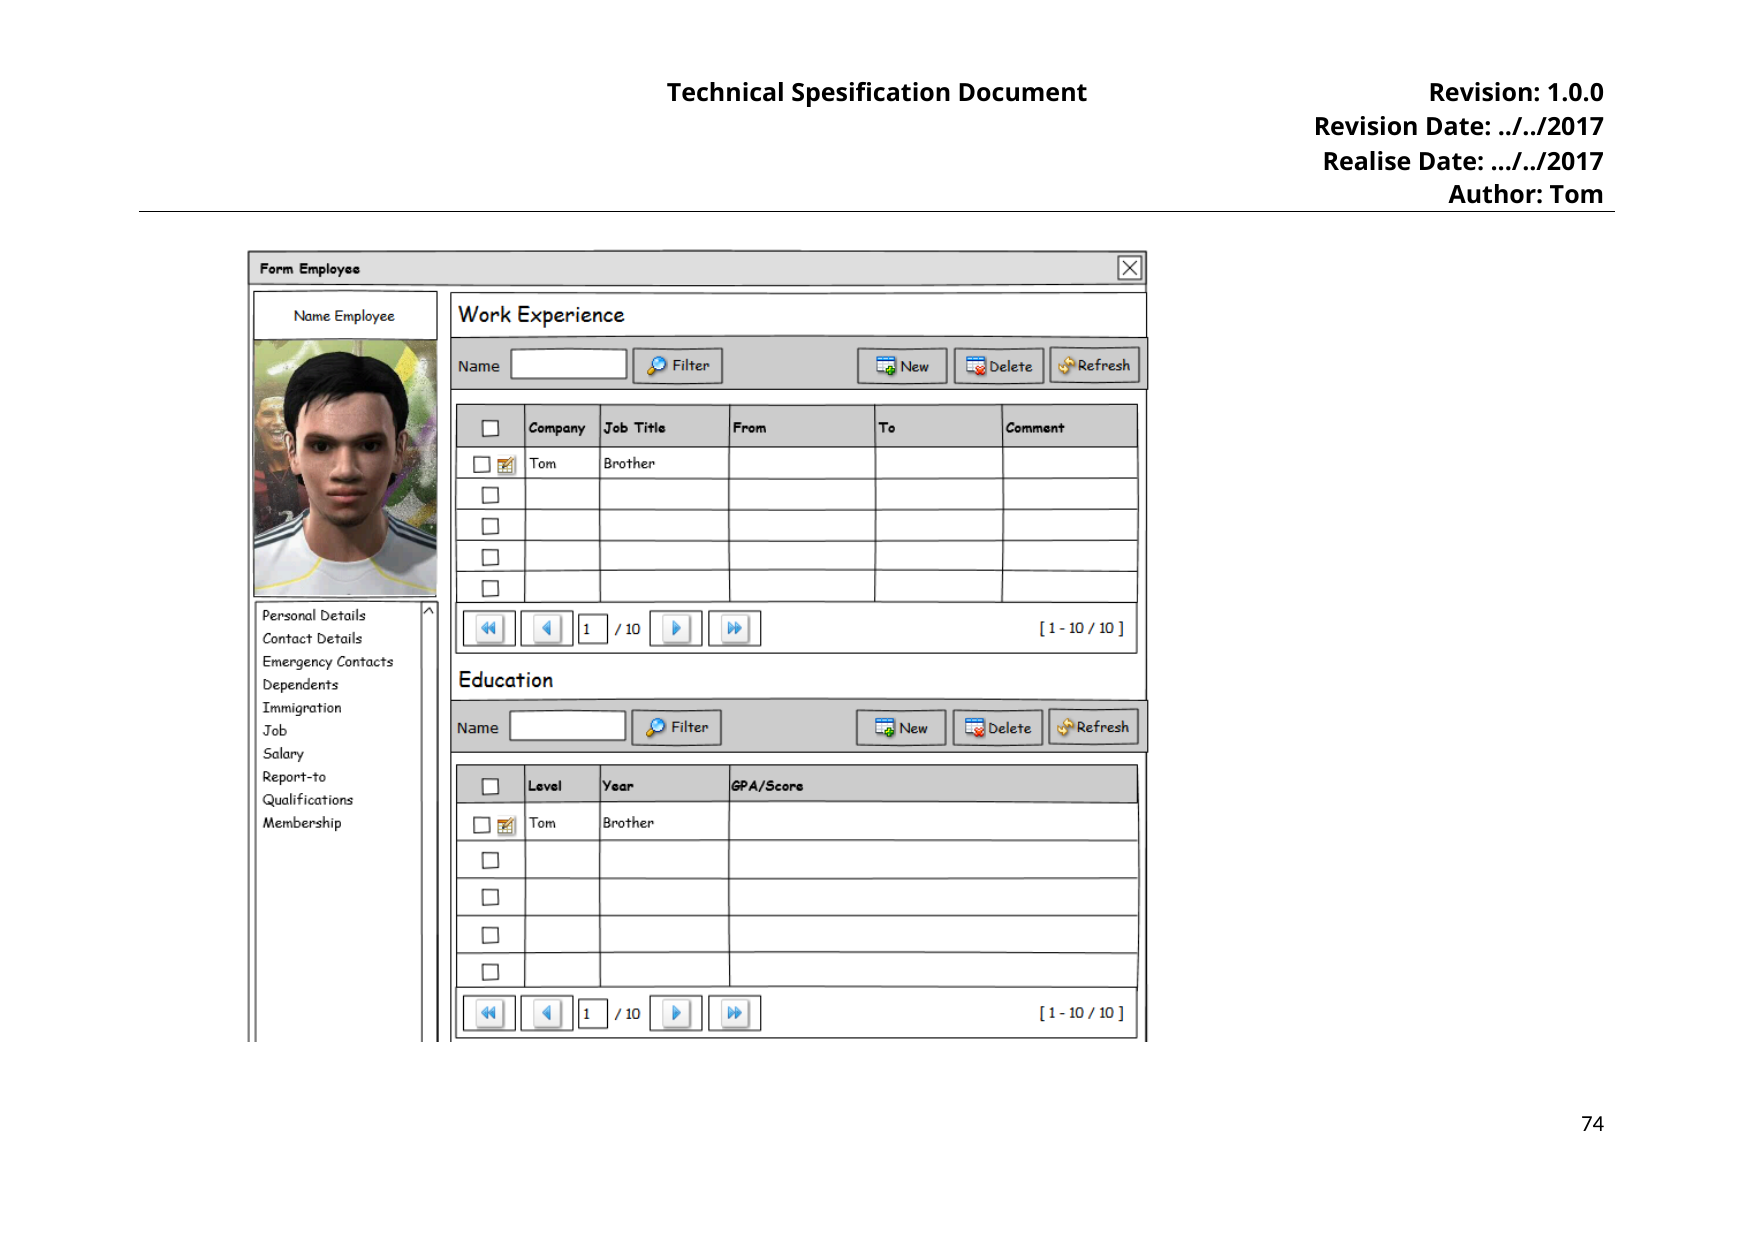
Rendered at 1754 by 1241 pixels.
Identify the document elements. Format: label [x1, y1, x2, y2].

picture [243, 246, 1153, 1042]
